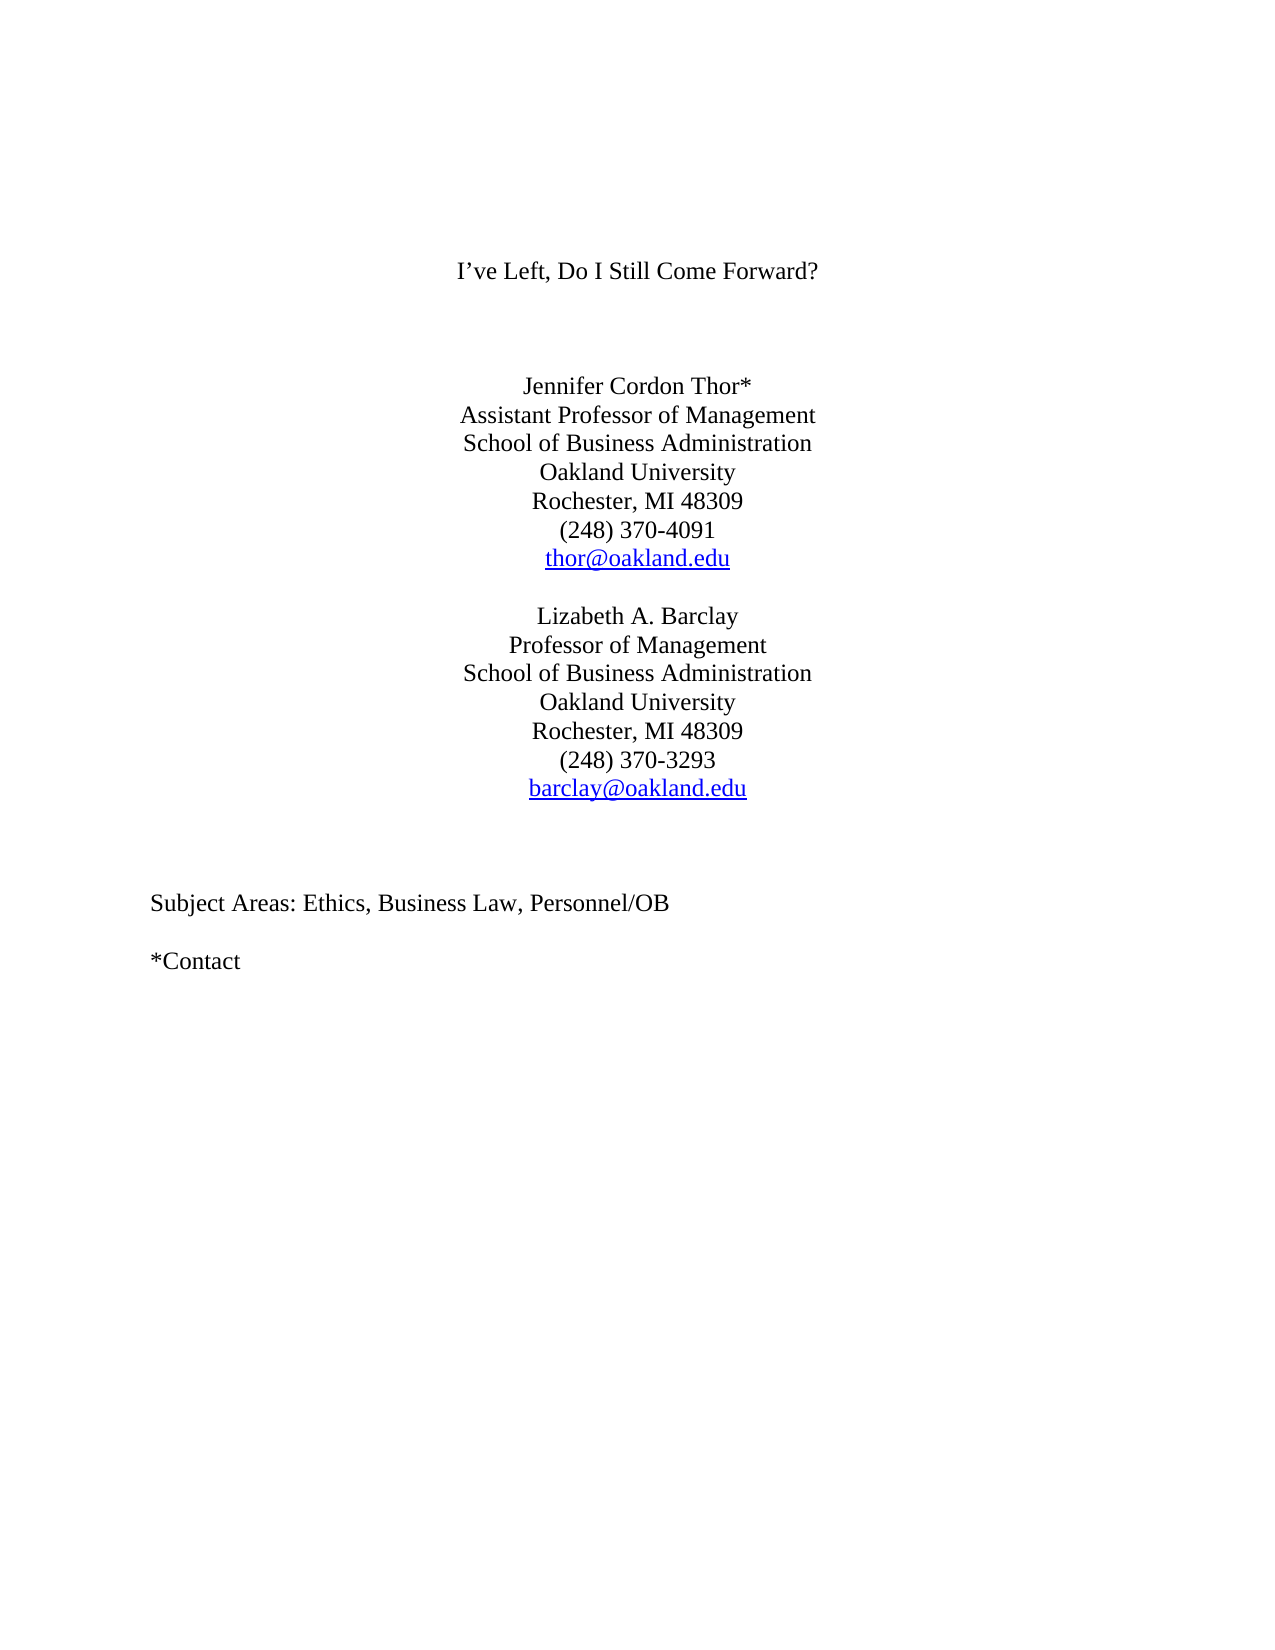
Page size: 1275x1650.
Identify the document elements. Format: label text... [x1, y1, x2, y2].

text I’ve Left, Do I Still Come Forward? [150, 256, 1125, 285]
text Jennifer Cordon Thor* [150, 371, 1125, 400]
text barclay@oakland.edu [150, 773, 1125, 802]
text Subject Areas: Ethics, Business Law, Personnel/OB [150, 888, 1125, 917]
text Oakland University [150, 687, 1125, 716]
text Rochester, MI 48309 [150, 716, 1125, 745]
text Assistant Professor of Management [150, 400, 1125, 428]
text (248) 370-3293 [150, 745, 1125, 773]
text Oakland University [150, 457, 1125, 486]
text (248) 370-4091 [150, 515, 1125, 543]
text School of Business Administration [150, 658, 1125, 687]
text School of Business Administration [150, 428, 1125, 457]
text Rochester, MI 48309 [150, 486, 1125, 515]
text thor@oakland.edu [150, 543, 1125, 572]
text *Contact [150, 946, 1125, 975]
text Lizabeth A. Barclay [150, 601, 1125, 630]
text Professor of Management [150, 630, 1125, 658]
